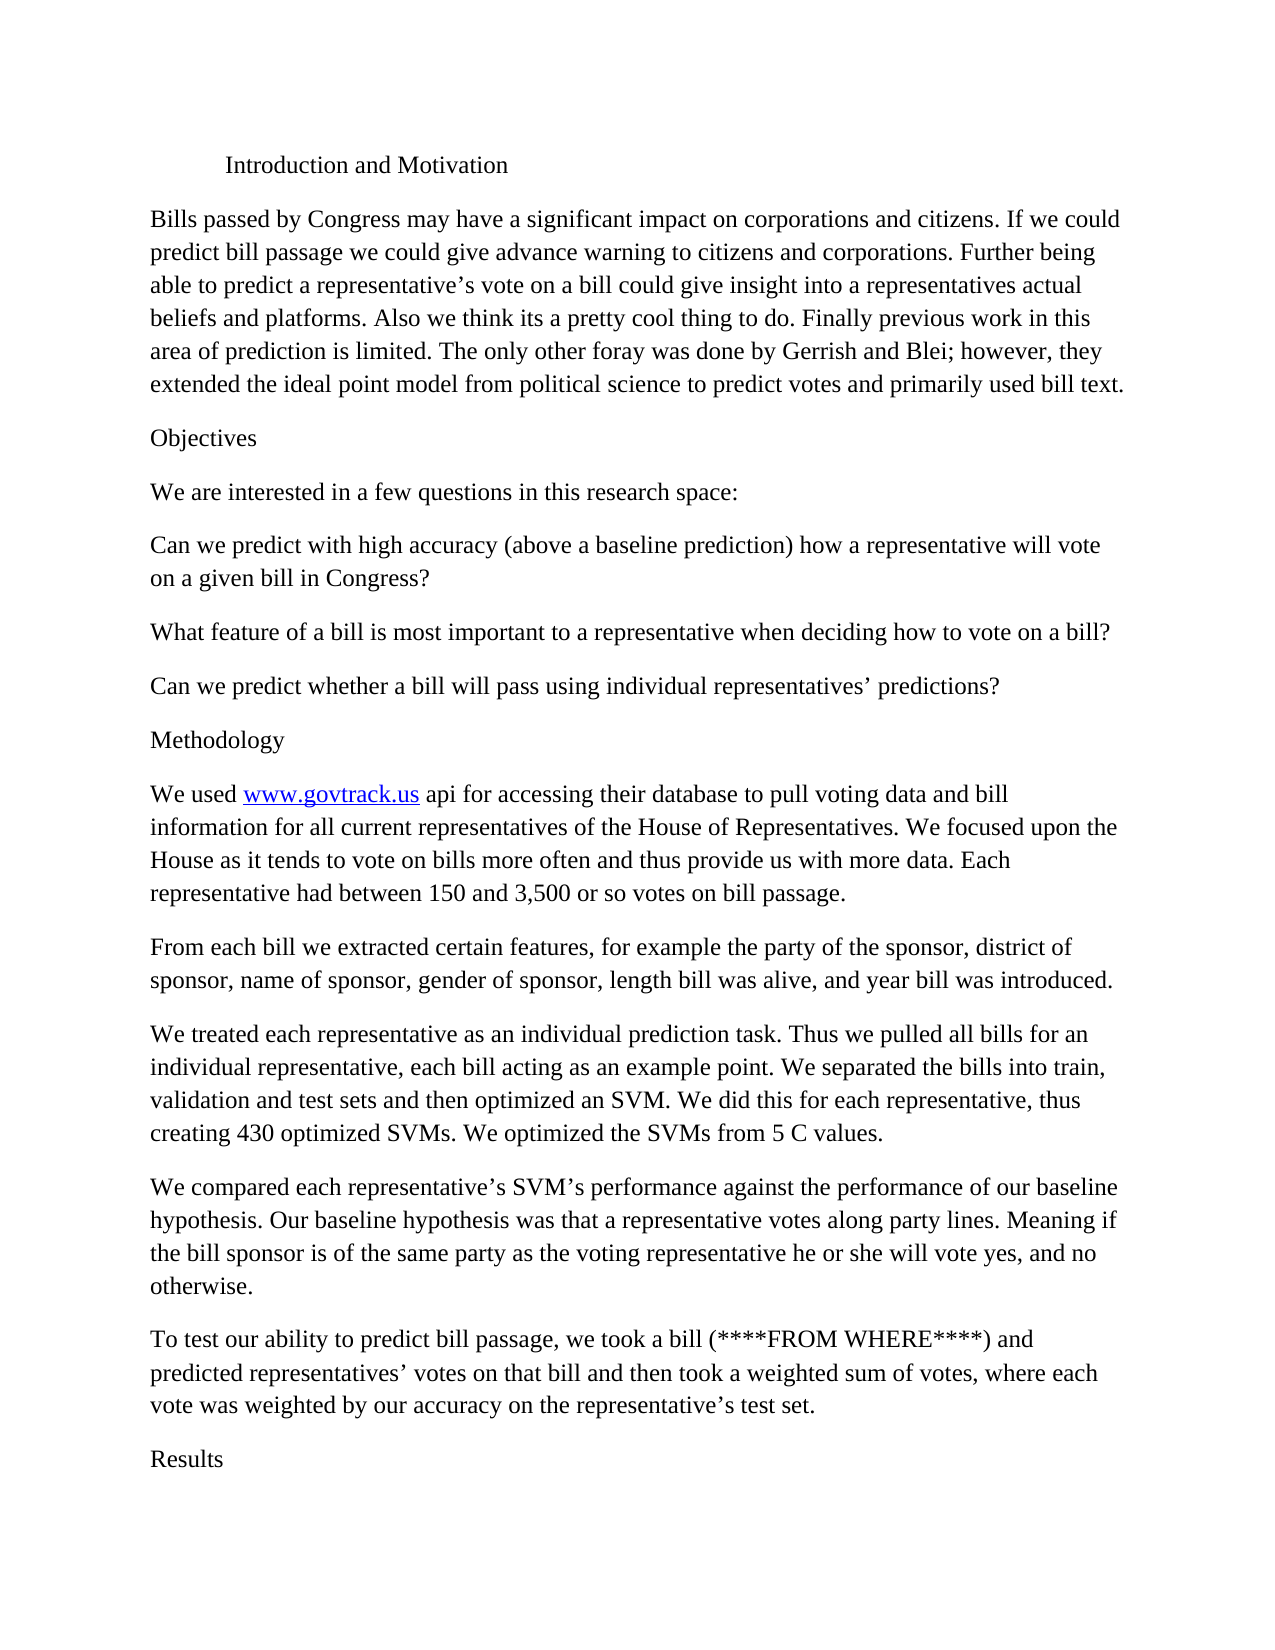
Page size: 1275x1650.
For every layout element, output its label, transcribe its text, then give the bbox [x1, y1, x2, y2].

text We treated each representative as an individual prediction task. Thus we pulled all bills for an individual representative, each bill acting as an example point. We separated the bills into train, validation and test sets and then optimized an SVM. We did this for each representative, thus creating 430 optimized SVMs. We optimized the SVMs from 5 C values. [150, 1019, 1125, 1147]
text Results [150, 1444, 1125, 1473]
text To test our ability to predict bill passage, we took a bill (****FROM WHERE****) and predicted representatives’ votes on that bill and then took a weighted sum of votes, where each vote was weighted by our accuracy on the representative’s test set. [150, 1324, 1125, 1419]
text We used www.govtrack.us api for accessing their database to pull voting data and bill information for all current representatives of the House of Representatives. We focused upon the House as it tends to vote on bills more often and thus provide us with more data. Each representative had between 150 and 3,500 or so votes on bill passage. [150, 779, 1125, 907]
text Bills passed by Congress may have a significant impact on corporations and citizens. If we could predict bill passage we could give advance warning to citizens and corporations. Further being able to predict a representative’s vote on a bill could give insight into a representatives actual beliefs and platforms. Also we think its a pretty cool thing to do. Finally previous work in this area of prediction is limited. The only other foray was done by Gerrish and Blei; however, they extended the ideal point model from political science to predict votes and primarily used bill text. [150, 204, 1125, 398]
text Objectives [150, 423, 1125, 452]
text Introduction and Motivation [150, 150, 1125, 179]
text Can we predict whether a bill will pass using individual representatives’ predictions? [150, 671, 1125, 700]
text We compared each representative’s SVM’s performance against the performance of our baseline hypothesis. Our baseline hypothesis was that a representative votes along party lines. Meaning if the bill sponsor is of the same party as the voting representative he or she will vote yes, and no otherwise. [150, 1172, 1125, 1299]
text What feature of a bill is most important to a representative when deciding how to vote on a bill? [150, 617, 1125, 646]
text Methodology [150, 725, 1125, 754]
text From each bill we extracted certain features, for example the party of the sponsor, district of sponsor, name of sponsor, gender of sponsor, length bill was alive, and year bill was introduced. [150, 932, 1125, 994]
text We are interested in a few questions in this research space: [150, 477, 1125, 505]
text Can we predict with high accuracy (above a baseline prediction) how a representative will vote on a given bill in Congress? [150, 531, 1125, 592]
